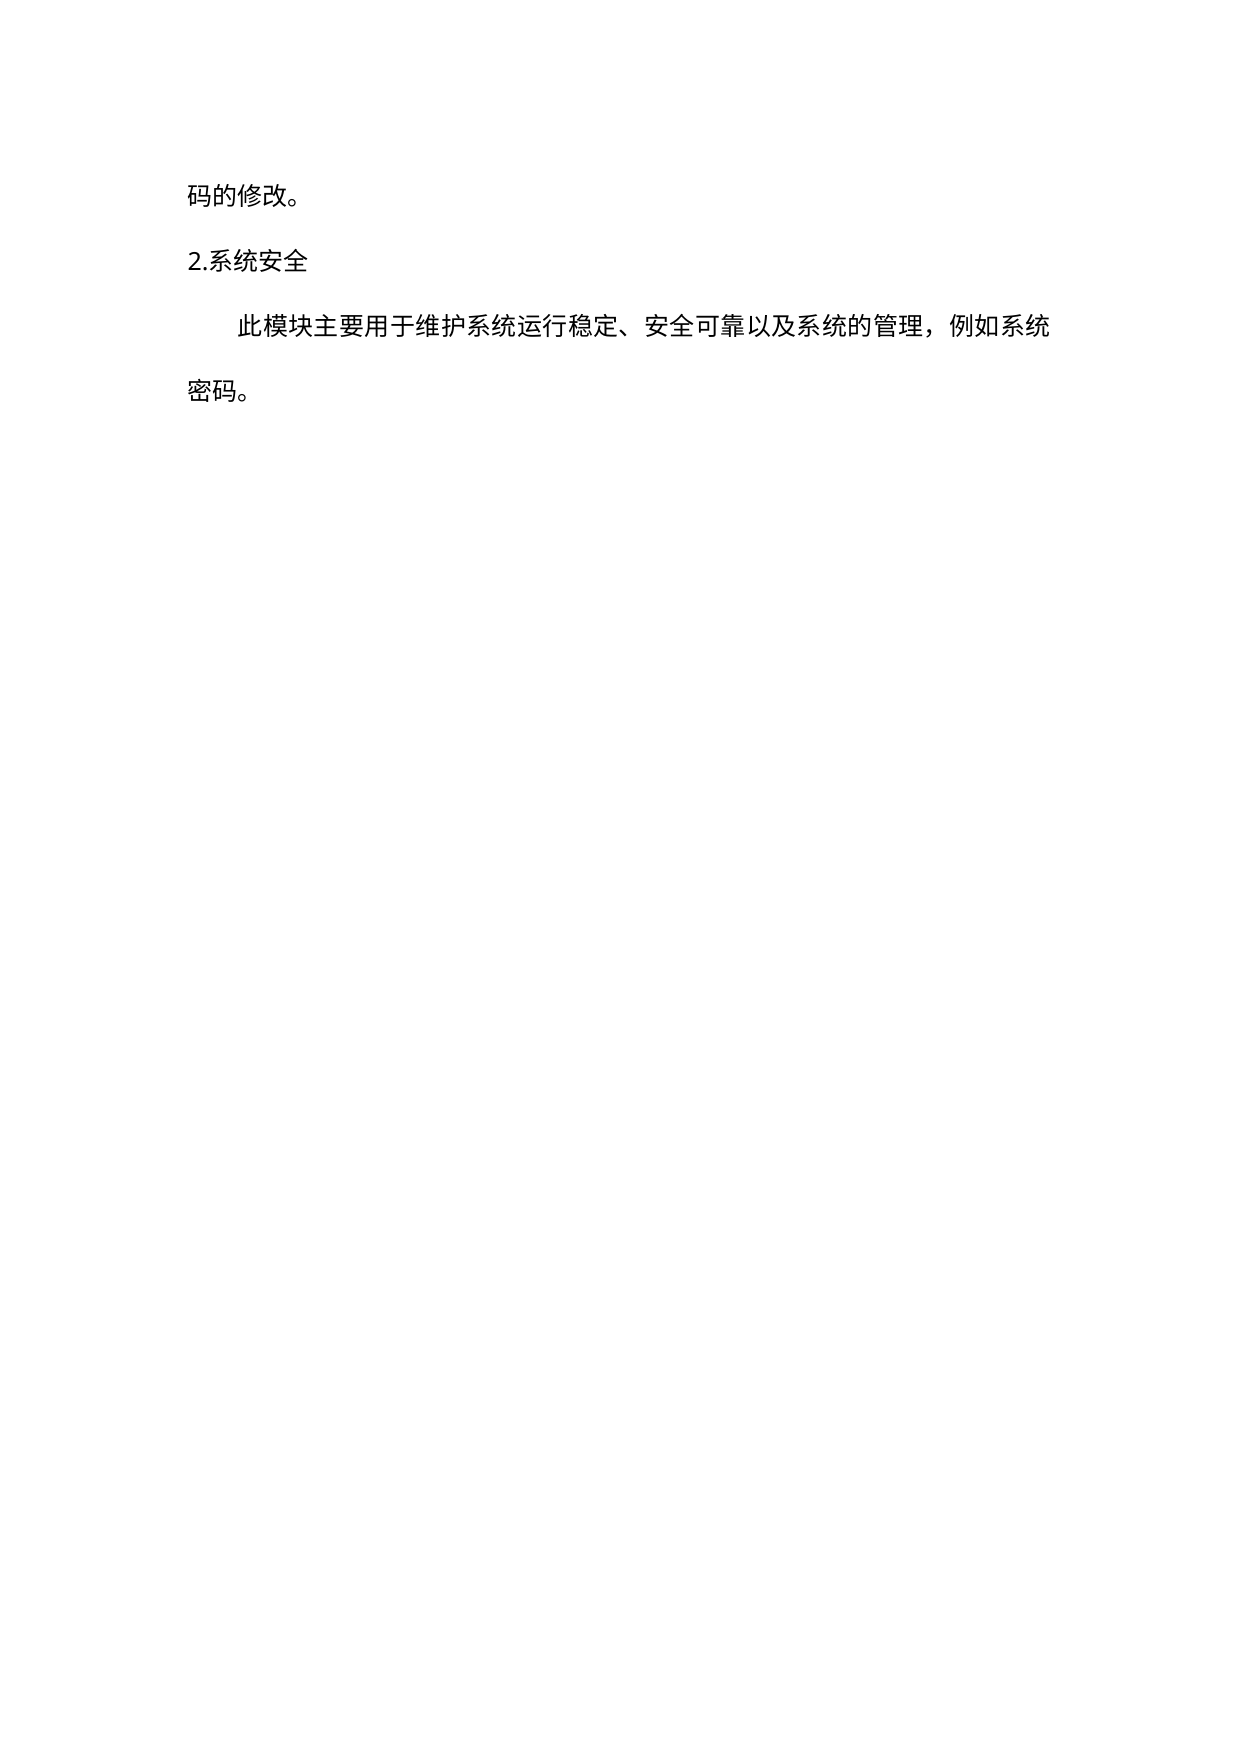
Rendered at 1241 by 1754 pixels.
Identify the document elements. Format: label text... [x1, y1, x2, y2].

text 2.系统安全 [187, 227, 1053, 292]
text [187, 162, 1053, 227]
text 此模块主要用于维护系统运行稳定、安全可靠以及系统的管理，例如系统密码。 [187, 292, 1053, 422]
